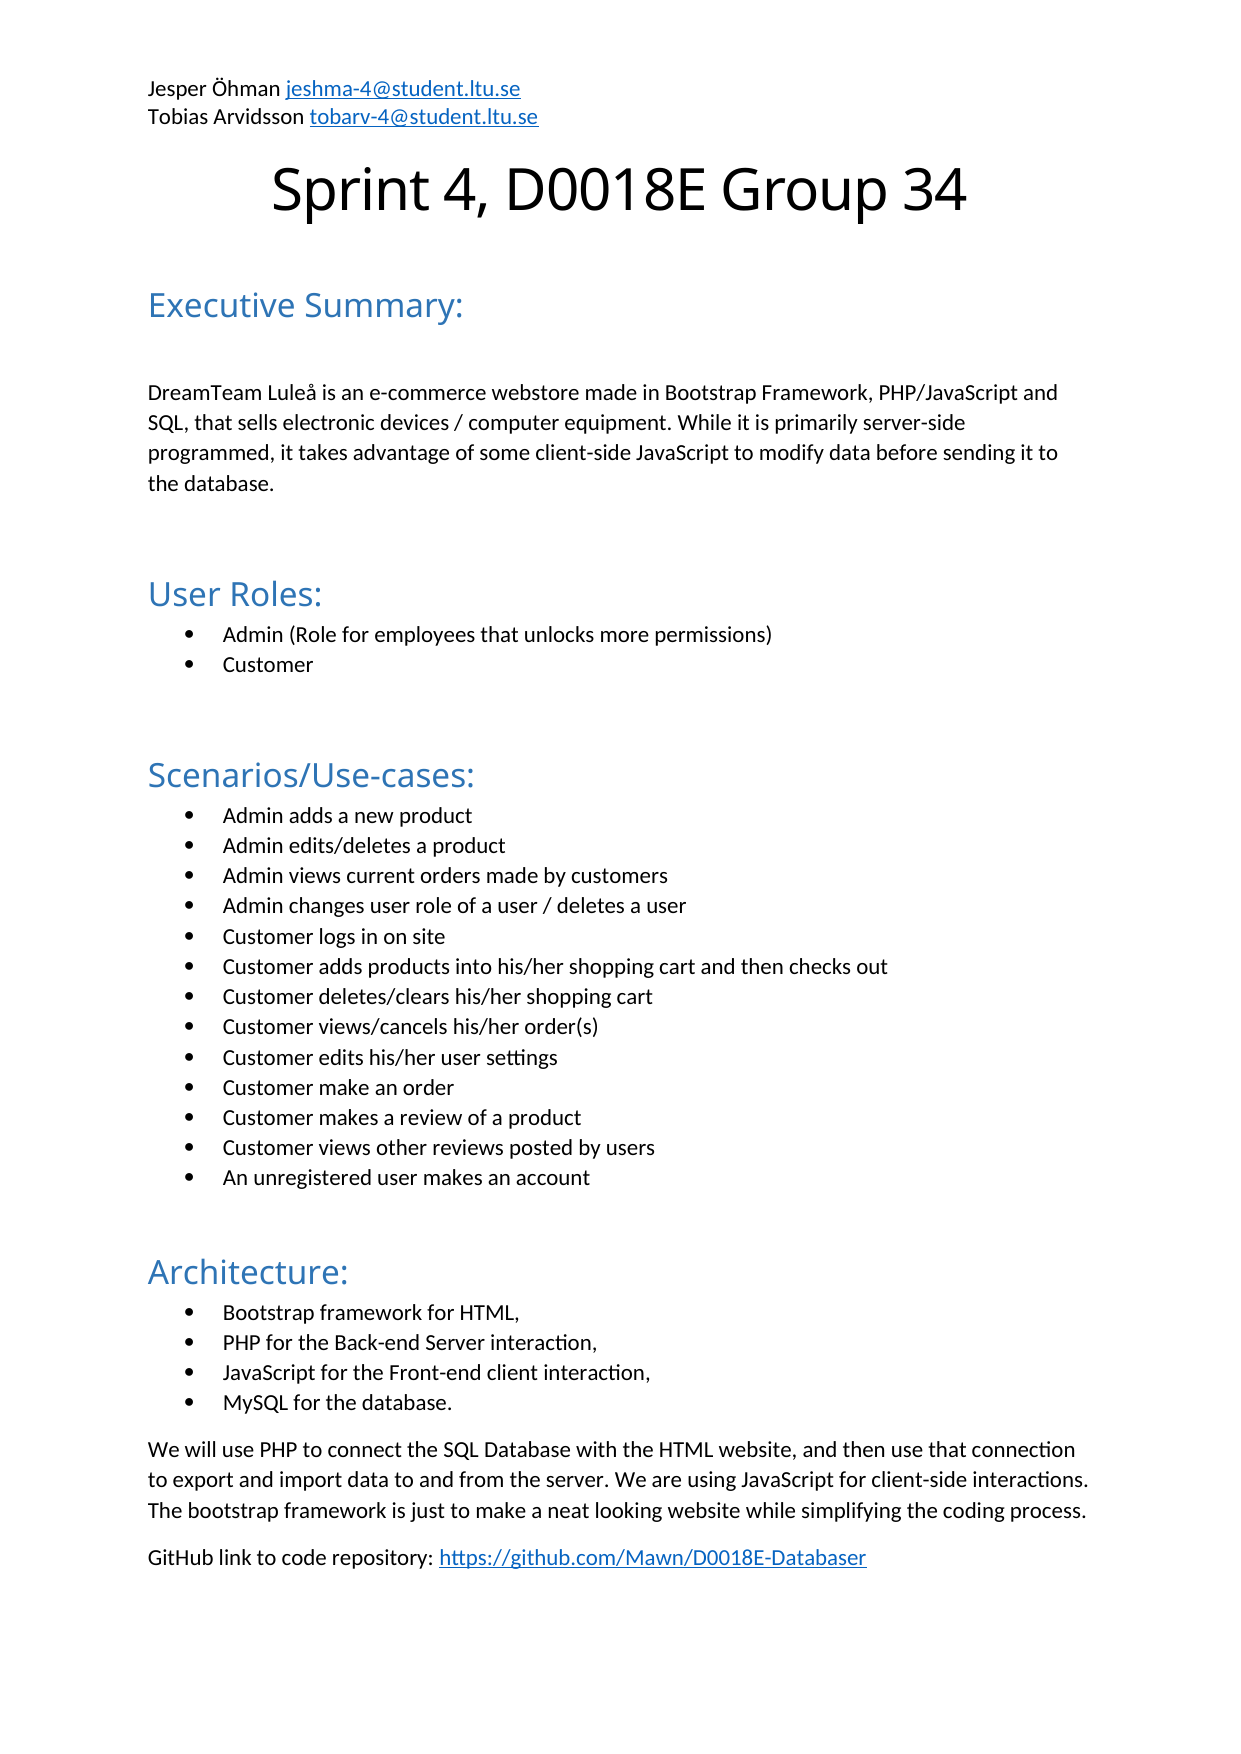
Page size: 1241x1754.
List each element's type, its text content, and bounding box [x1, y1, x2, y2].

list Customer deletes/clears his/her shopping cart [185, 982, 1093, 1010]
list MySQL for the database. [185, 1388, 1093, 1417]
list Admin adds a new product [185, 801, 1093, 829]
list Customer make an order [185, 1073, 1093, 1101]
list Customer adds products into his/her shopping cart and then checks out [185, 952, 1093, 980]
list JavaScript for the Front-end client interaction, [185, 1358, 1093, 1386]
subtitle Executive Summary: [148, 282, 1093, 328]
list PHP for the Back-end Server interaction, [185, 1328, 1093, 1356]
subtitle Architecture: [148, 1249, 1093, 1294]
text GitHub link to code repository: https://github.com/Mawn/D0018E-Databaser [148, 1543, 1093, 1571]
subtitle User Roles: [148, 571, 1093, 616]
list Admin edits/deletes a product [185, 831, 1093, 859]
list Admin views current orders made by customers [185, 861, 1093, 889]
list Customer makes a review of a product [185, 1103, 1093, 1131]
text DreamTeam Luleå is an e-commerce webstore made in Bootstrap Framework, PHP/JavaScript and SQL, that sells electronic devices / computer equipment. While it is primarily server-side programmed, it takes advantage of some client-side JavaScript to modify data before sending it to the database. [148, 378, 1093, 497]
list Admin changes user role of a user / deletes a user [185, 892, 1093, 920]
list Customer logs in on site [185, 922, 1093, 950]
text We will use PHP to connect the SQL Database with the HTML website, and then use that connection to export and import data to and from the server. We are using JavaScript for client-side interactions. The bootstrap framework is just to make a neat looking website while simplifying the coding process. [148, 1435, 1093, 1524]
list Customer views/cancels his/her order(s) [185, 1012, 1093, 1041]
title Sprint 4, D0018E Group 34 [148, 148, 1093, 227]
list Bootstrap framework for HTML, [185, 1298, 1093, 1326]
list Admin (Role for employees that unlocks more permissions) [185, 620, 1093, 648]
list Customer views other reviews posted by users [185, 1133, 1093, 1161]
list Customer edits his/her user settings [185, 1043, 1093, 1071]
list Customer [185, 650, 1093, 678]
list An unregistered user makes an account [185, 1163, 1093, 1192]
subtitle Scenarios/Use-cases: [148, 752, 1093, 797]
